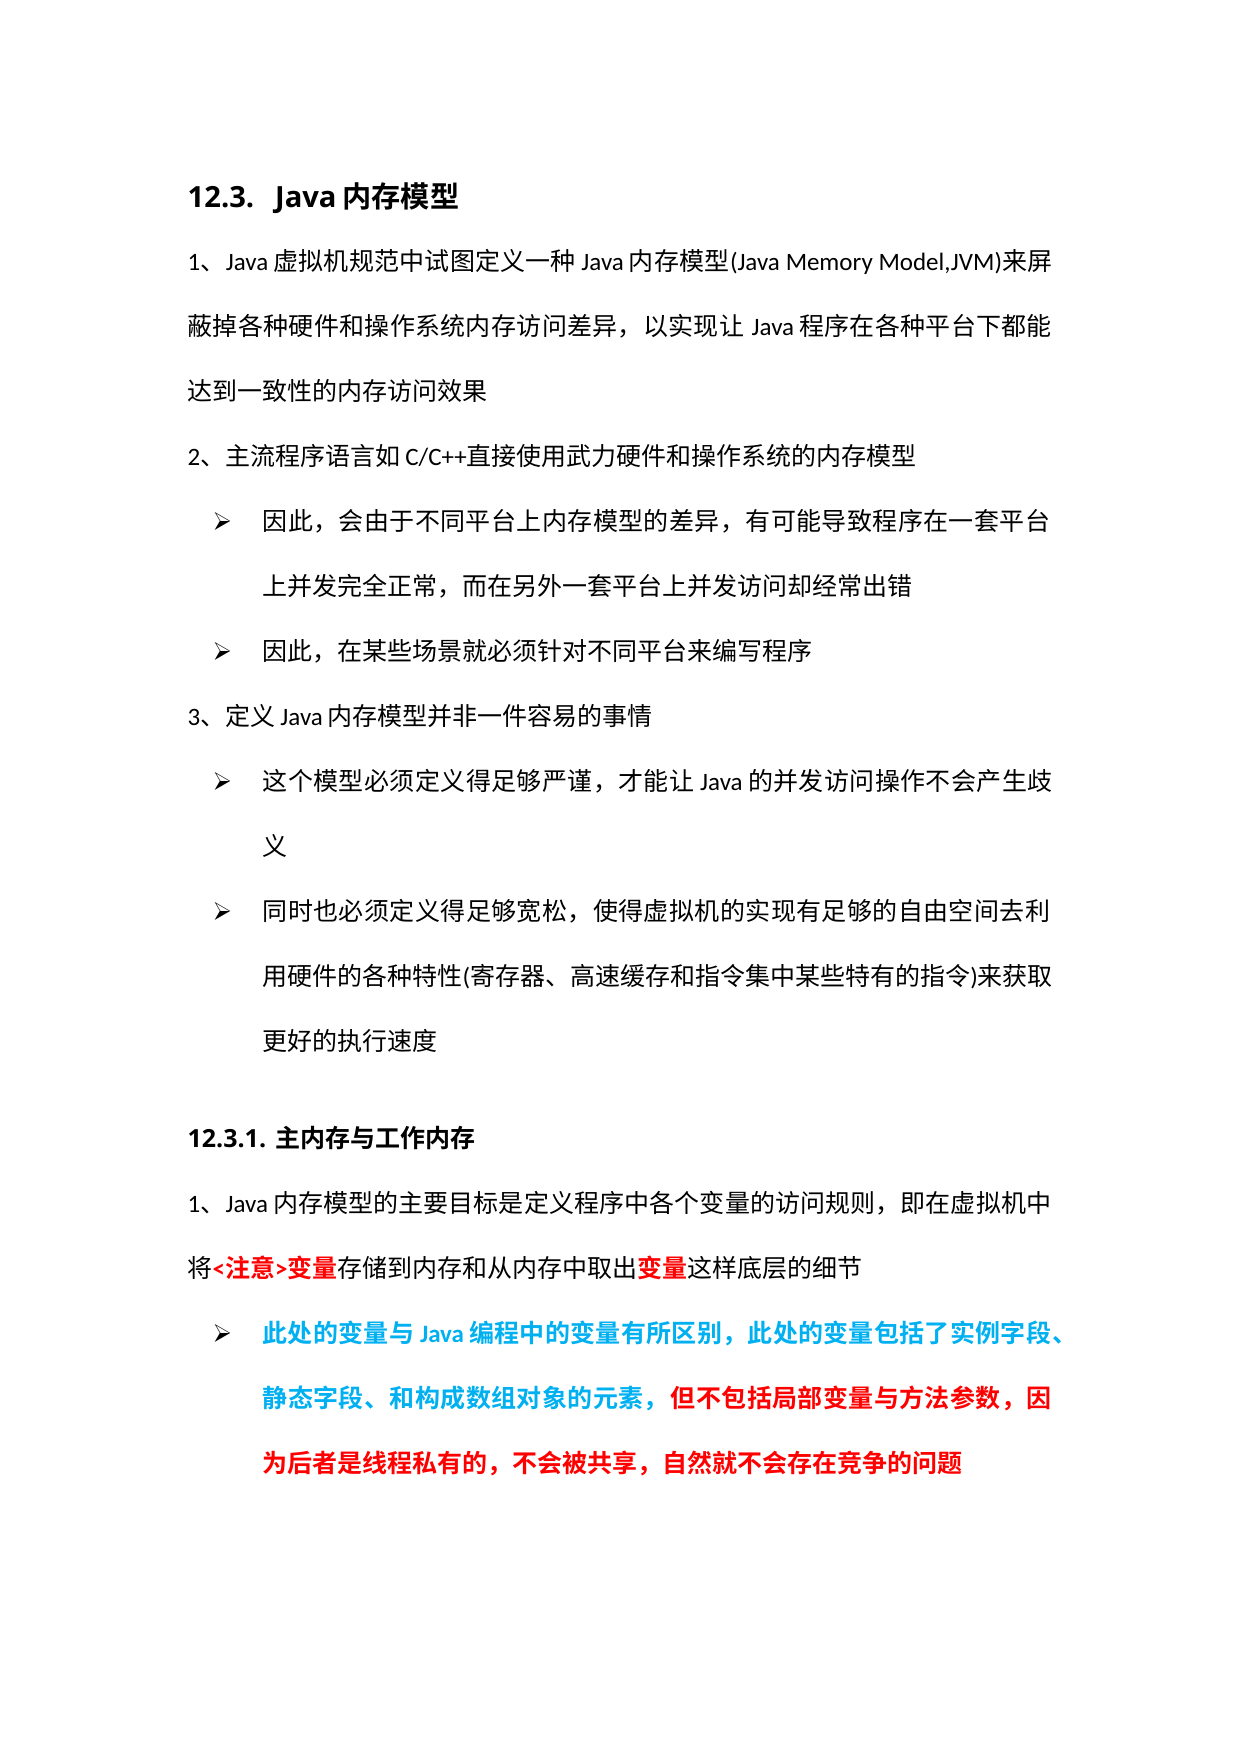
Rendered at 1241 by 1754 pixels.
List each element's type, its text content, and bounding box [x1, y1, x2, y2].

text 1、Java内存模型的主要目标是定义程序中各个变量的访问规则，即在虚拟机中将<注意>变量存储到内存和从内存中取出变量这样底层的细节 [187, 1169, 1053, 1299]
list 因此，会由于不同平台上内存模型的差异，有可能导致程序在一套平台上并发完全正常，而在另外一套平台上并发访问却经常出错 [212, 487, 1053, 617]
subtitle 主内存与工作内存 [187, 1104, 1053, 1169]
list 同时也必须定义得足够宽松，使得虚拟机的实现有足够的自由空间去利用硬件的各种特性(寄存器、高速缓存和指令集中某些特有的指令)来获取更好的执行速度 [212, 877, 1053, 1072]
text 1、Java虚拟机规范中试图定义一种Java内存模型(Java Memory Model,JVM)来屏蔽掉各种硬件和操作系统内存访问差异，以实现让Java程序在各种平台下都能达到一致性的内存访问效果 [187, 227, 1053, 422]
list 此处的变量与Java编程中的变量有所区别，此处的变量包括了实例字段、静态字段、和构成数组对象的元素，但不包括局部变量与方法参数，因为后者是线程私有的，不会被共享，自然就不会存在竞争的问题 [212, 1299, 1053, 1494]
subtitle Java内存模型 [187, 162, 1053, 227]
text 3、定义Java内存模型并非一件容易的事情 [187, 682, 1053, 747]
list 这个模型必须定义得足够严谨，才能让Java的并发访问操作不会产生歧义 [212, 747, 1053, 877]
text 2、主流程序语言如C/C++直接使用武力硬件和操作系统的内存模型 [187, 422, 1053, 487]
list 因此，在某些场景就必须针对不同平台来编写程序 [212, 617, 1053, 682]
